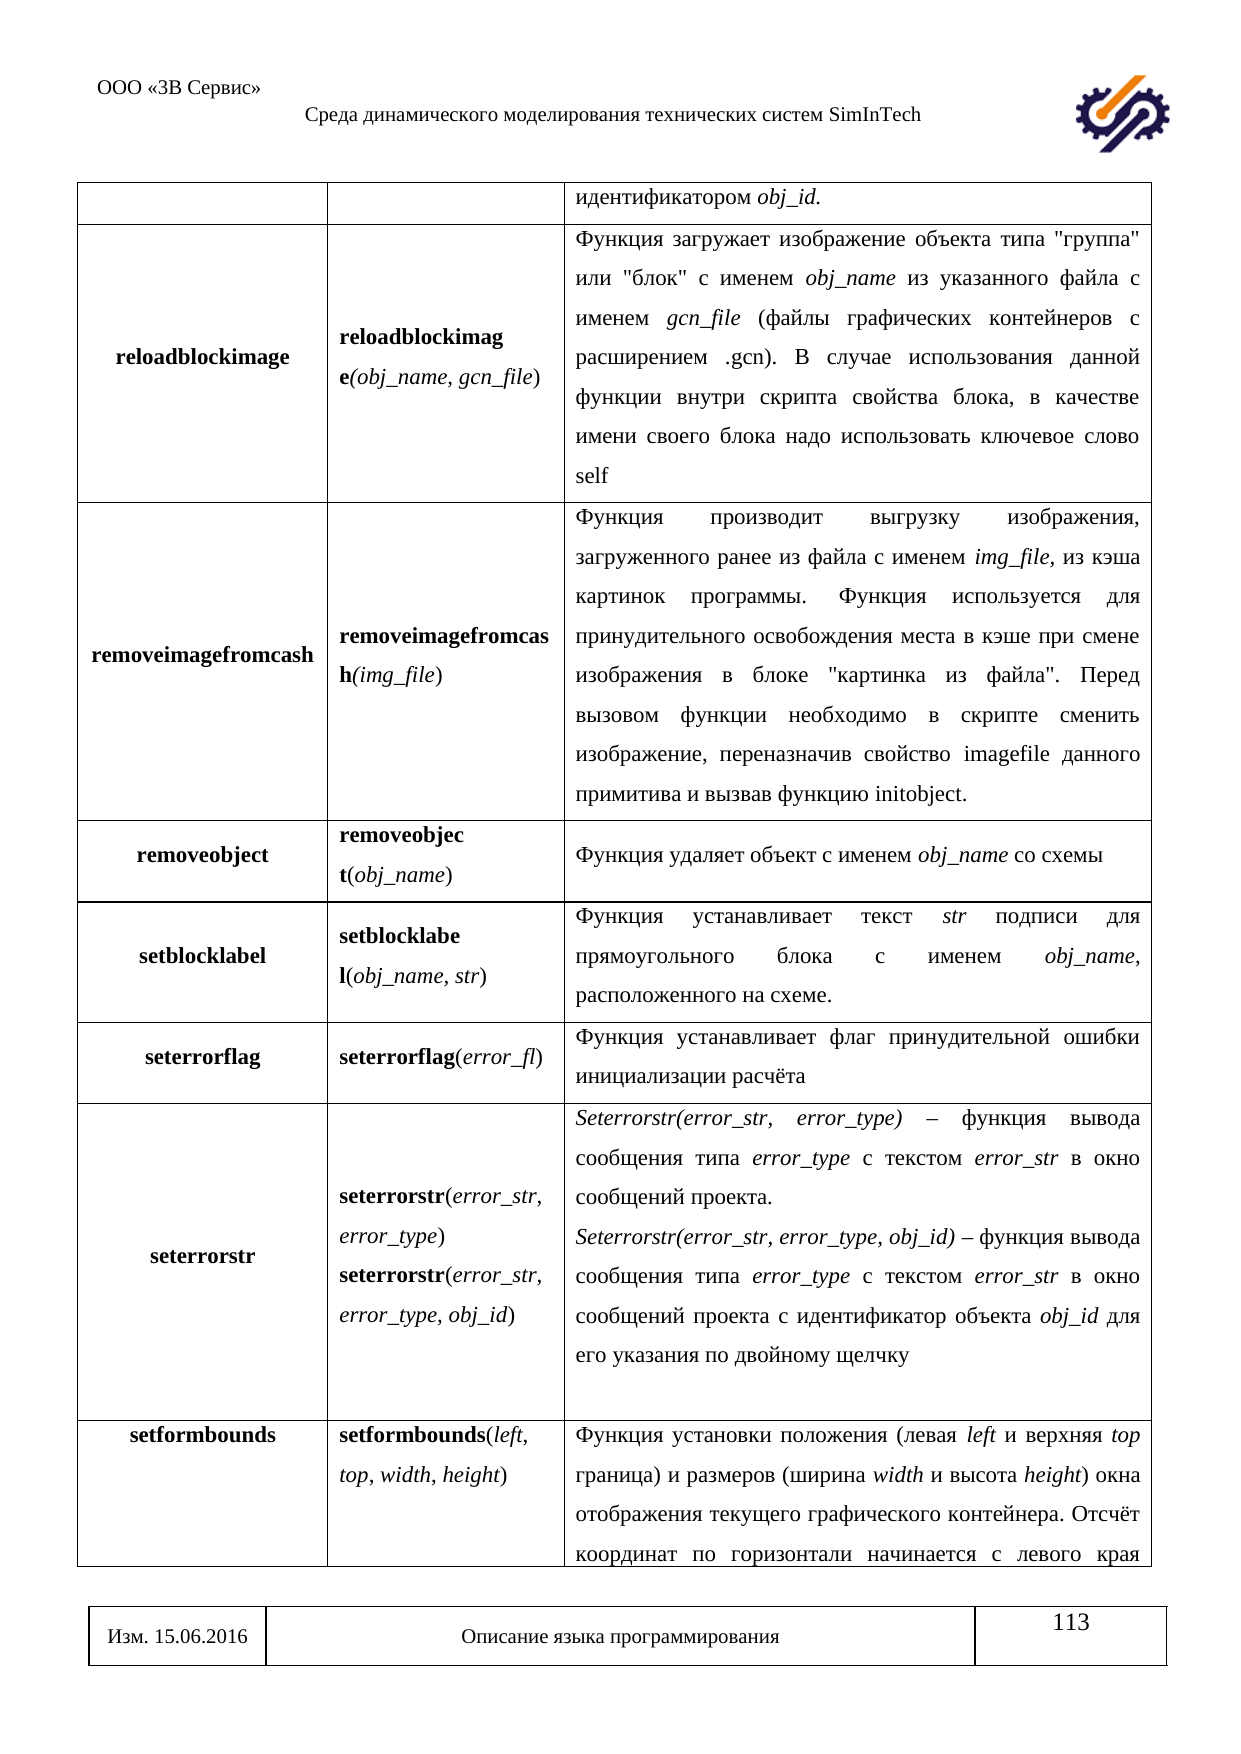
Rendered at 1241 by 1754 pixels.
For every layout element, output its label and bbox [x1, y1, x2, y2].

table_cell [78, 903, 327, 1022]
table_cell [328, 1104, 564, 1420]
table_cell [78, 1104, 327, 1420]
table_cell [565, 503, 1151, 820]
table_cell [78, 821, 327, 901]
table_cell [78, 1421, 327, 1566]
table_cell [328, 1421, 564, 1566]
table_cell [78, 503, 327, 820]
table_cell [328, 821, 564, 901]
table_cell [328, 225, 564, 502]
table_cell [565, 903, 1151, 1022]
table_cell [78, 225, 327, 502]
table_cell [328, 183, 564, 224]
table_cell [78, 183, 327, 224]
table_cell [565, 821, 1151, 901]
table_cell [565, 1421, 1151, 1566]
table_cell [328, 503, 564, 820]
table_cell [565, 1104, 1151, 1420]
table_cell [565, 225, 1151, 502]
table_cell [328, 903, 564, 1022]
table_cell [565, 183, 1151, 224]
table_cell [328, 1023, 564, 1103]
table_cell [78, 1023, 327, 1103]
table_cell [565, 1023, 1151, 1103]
picture [1074, 75, 1171, 154]
